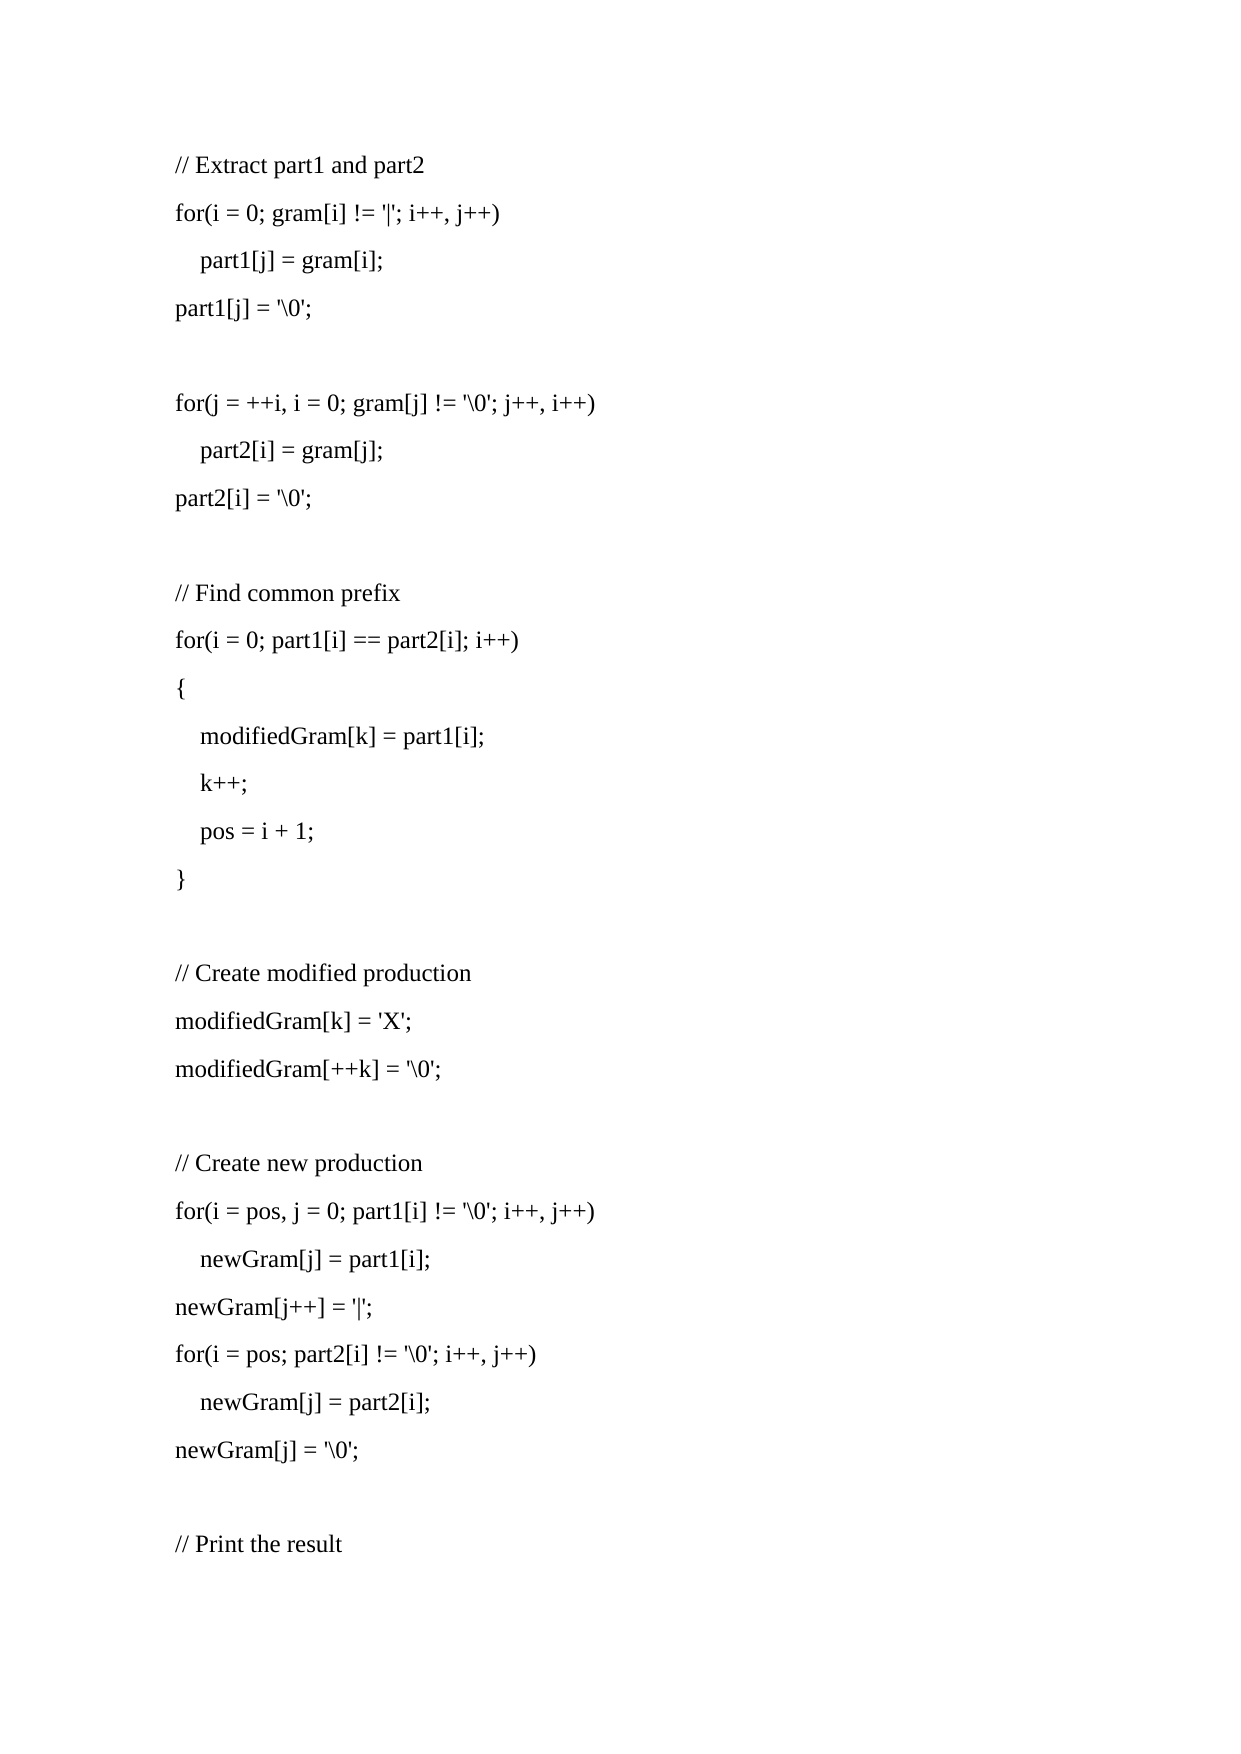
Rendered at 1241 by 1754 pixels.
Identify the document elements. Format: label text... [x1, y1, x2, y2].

text part2[i] = '\0'; [150, 483, 1090, 512]
text modifiedGram[k] = 'X'; [150, 1006, 1090, 1035]
text // Extract part1 and part2 [150, 150, 1090, 179]
text pos = i + 1; [150, 816, 1090, 845]
text for(j = ++i, i = 0; gram[j] != '\0'; j++, i++) [150, 388, 1090, 416]
text modifiedGram[++k] = '\0'; [150, 1054, 1090, 1083]
text newGram[j] = part1[i]; [150, 1244, 1090, 1273]
text for(i = pos; part2[i] != '\0'; i++, j++) [150, 1339, 1090, 1368]
text // Print the result [150, 1529, 1090, 1558]
text // Create new production [150, 1148, 1090, 1177]
text part2[i] = gram[j]; [150, 435, 1090, 464]
text for(i = pos, j = 0; part1[i] != '\0'; i++, j++) [150, 1196, 1090, 1225]
text // Create modified production [150, 958, 1090, 987]
text newGram[j] = part2[i]; [150, 1387, 1090, 1416]
text { [150, 673, 1090, 702]
text // Find common prefix [150, 578, 1090, 606]
text newGram[j] = '\0'; [150, 1435, 1090, 1463]
text newGram[j++] = '|'; [150, 1292, 1090, 1320]
text part1[j] = '\0'; [150, 293, 1090, 322]
text part1[j] = gram[i]; [150, 245, 1090, 274]
text for(i = 0; gram[i] != '|'; i++, j++) [150, 198, 1090, 226]
text } [150, 864, 1090, 893]
text for(i = 0; part1[i] == part2[i]; i++) [150, 625, 1090, 654]
text modifiedGram[k] = part1[i]; [150, 721, 1090, 749]
text k++; [150, 768, 1090, 797]
